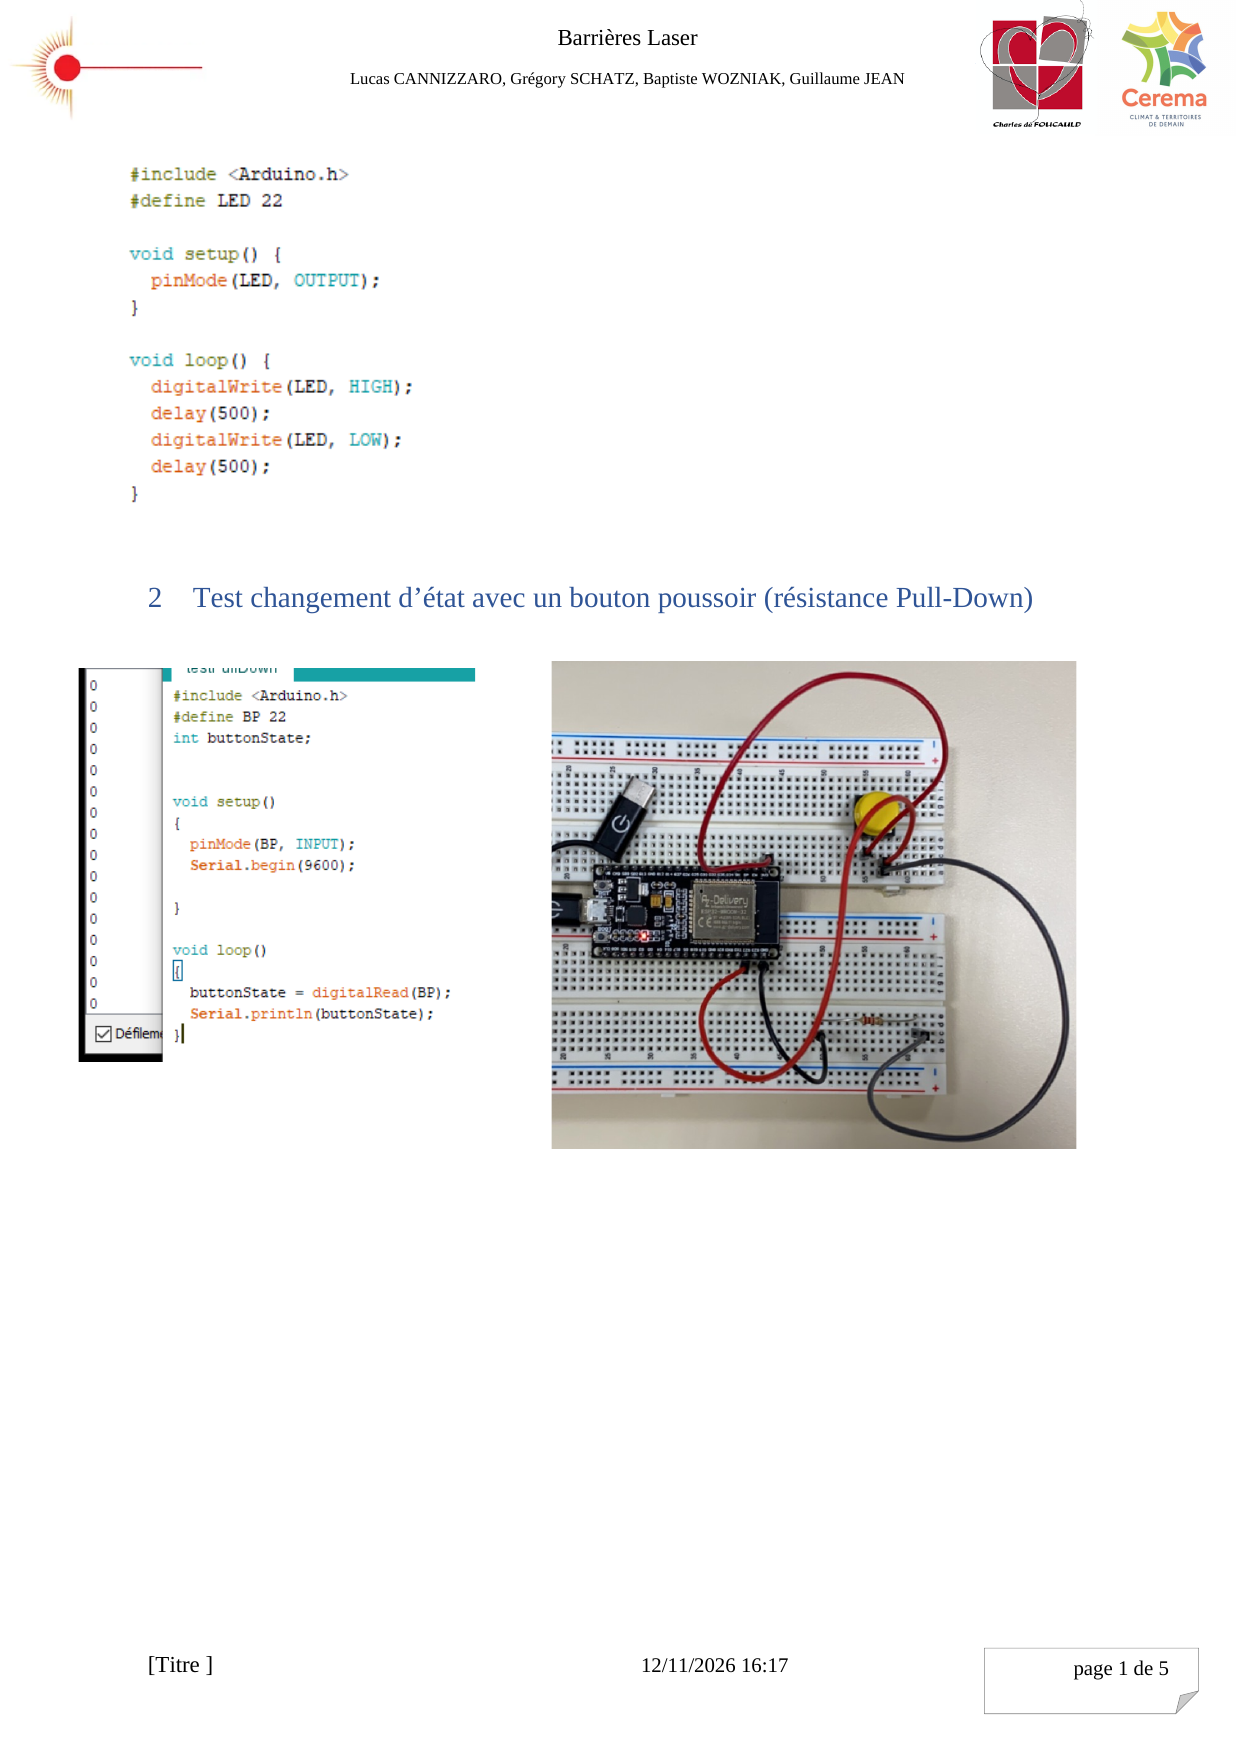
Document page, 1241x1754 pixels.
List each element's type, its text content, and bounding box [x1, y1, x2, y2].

picture [975, 0, 1236, 136]
picture [551, 661, 1077, 1149]
picture [125, 160, 424, 518]
subtitle Test changement d’état avec un bouton poussoir (résistance Pull-Down) [148, 580, 1093, 614]
picture [0, 7, 229, 126]
picture [78, 668, 476, 1062]
